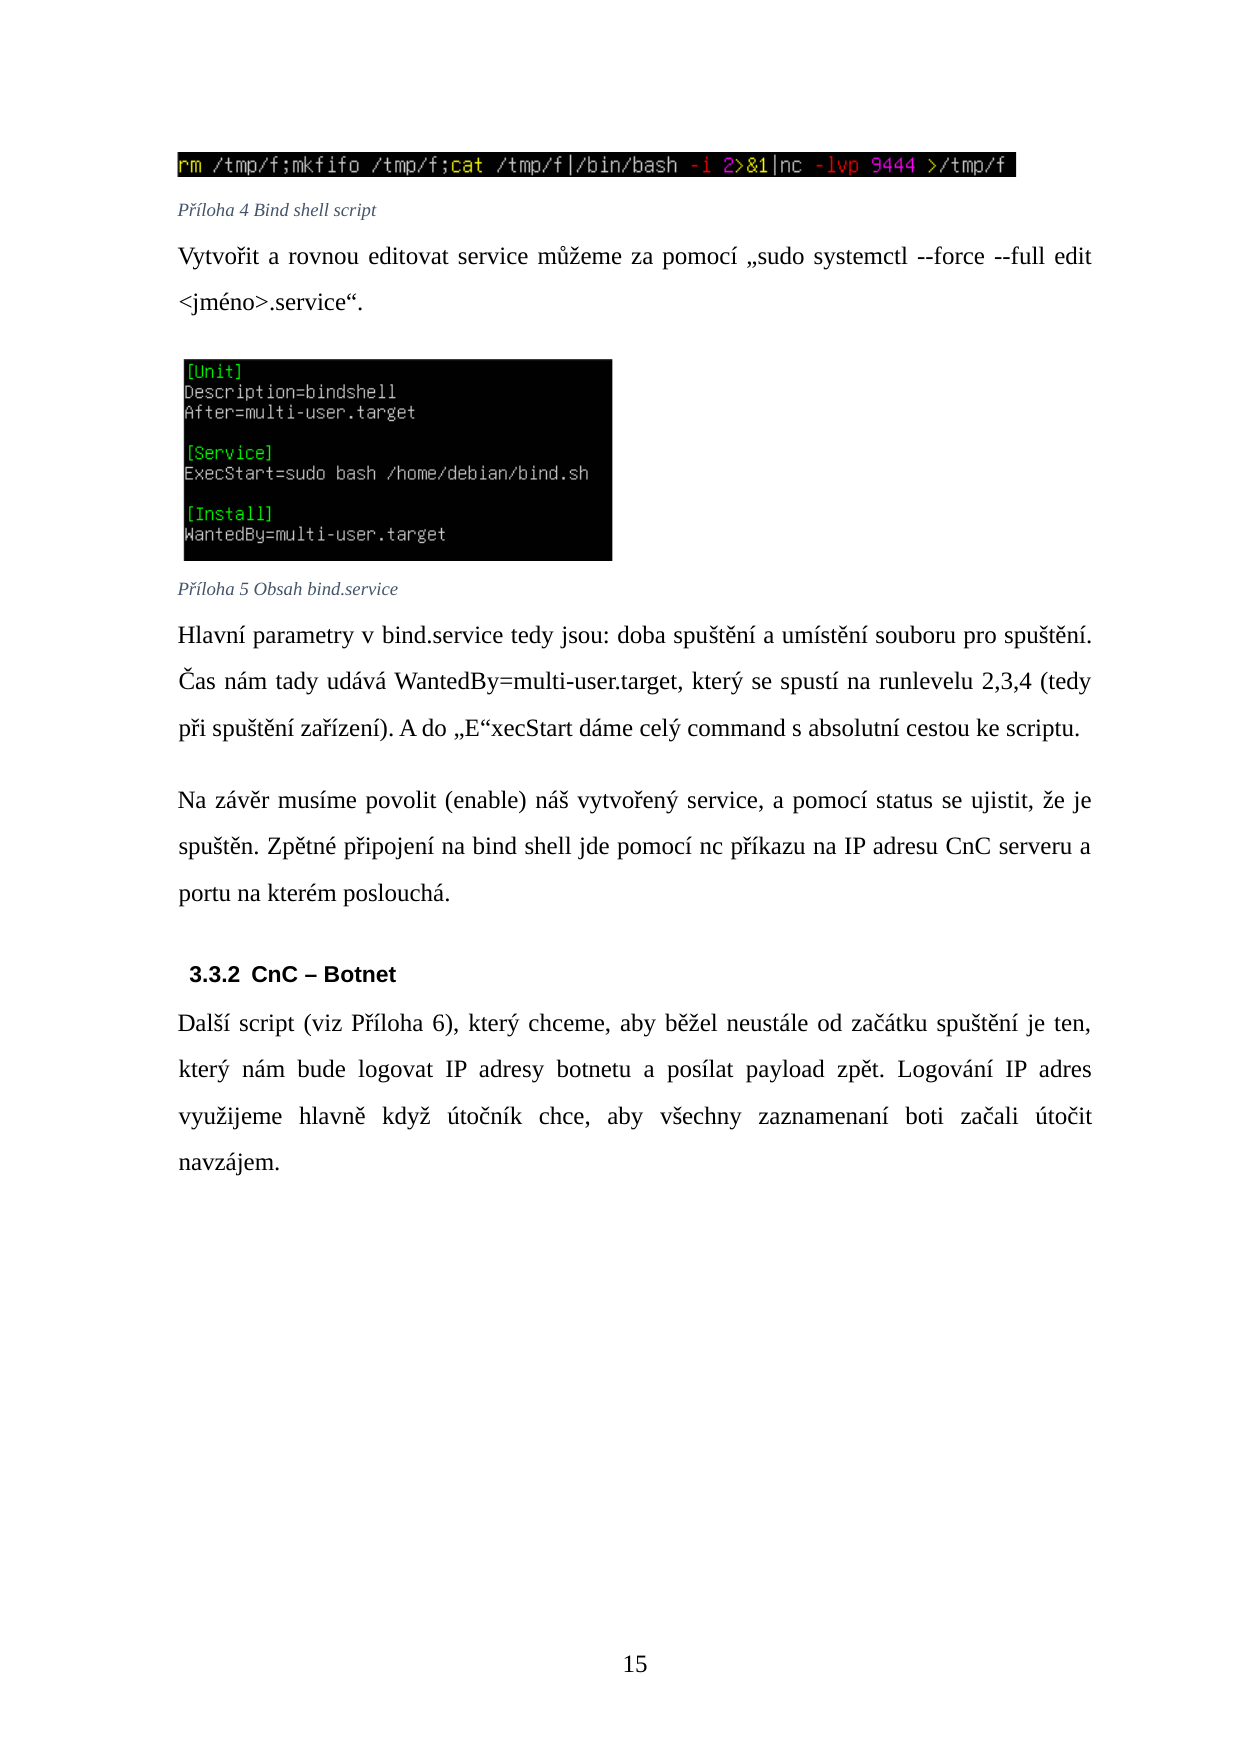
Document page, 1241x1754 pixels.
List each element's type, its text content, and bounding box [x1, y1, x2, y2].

text Vytvořit a rovnou editovat service můžeme za pomocí „sudo systemctl --force --full edit <jméno>.service“. [177, 241, 1093, 316]
picture [177, 152, 1017, 177]
text Hlavní parametry v bind.service tedy jsou: doba spuštění a umístění souboru pro spuštění. Čas nám tady udává WantedBy=multi-user.target, který se spustí na runlevelu 2,3,4 (tedy při spuštění zařízení). A do „E“xecStart dáme celý command s absolutní cestou ke scriptu. [177, 620, 1093, 741]
text Další script (viz Příloha 6), který chceme, aby běžel neustále od začátku spuštění je ten, který nám bude logovat IP adresy botnetu a posílat payload zpět. Logování IP adres využijeme hlavně když útočník chce, aby všechny zaznamenaní boti začali útočit navzájem. [177, 1008, 1093, 1176]
subtitle CnC – Botnet [189, 961, 1093, 988]
picture [183, 359, 613, 561]
text Na závěr musíme povolit (enable) náš vytvořený service, a pomocí status se ujistit, že je spuštěn. Zpětné připojení na bind shell jde pomocí nc příkazu na IP adresu CnC serveru a portu na kterém poslouchá. [177, 785, 1093, 906]
